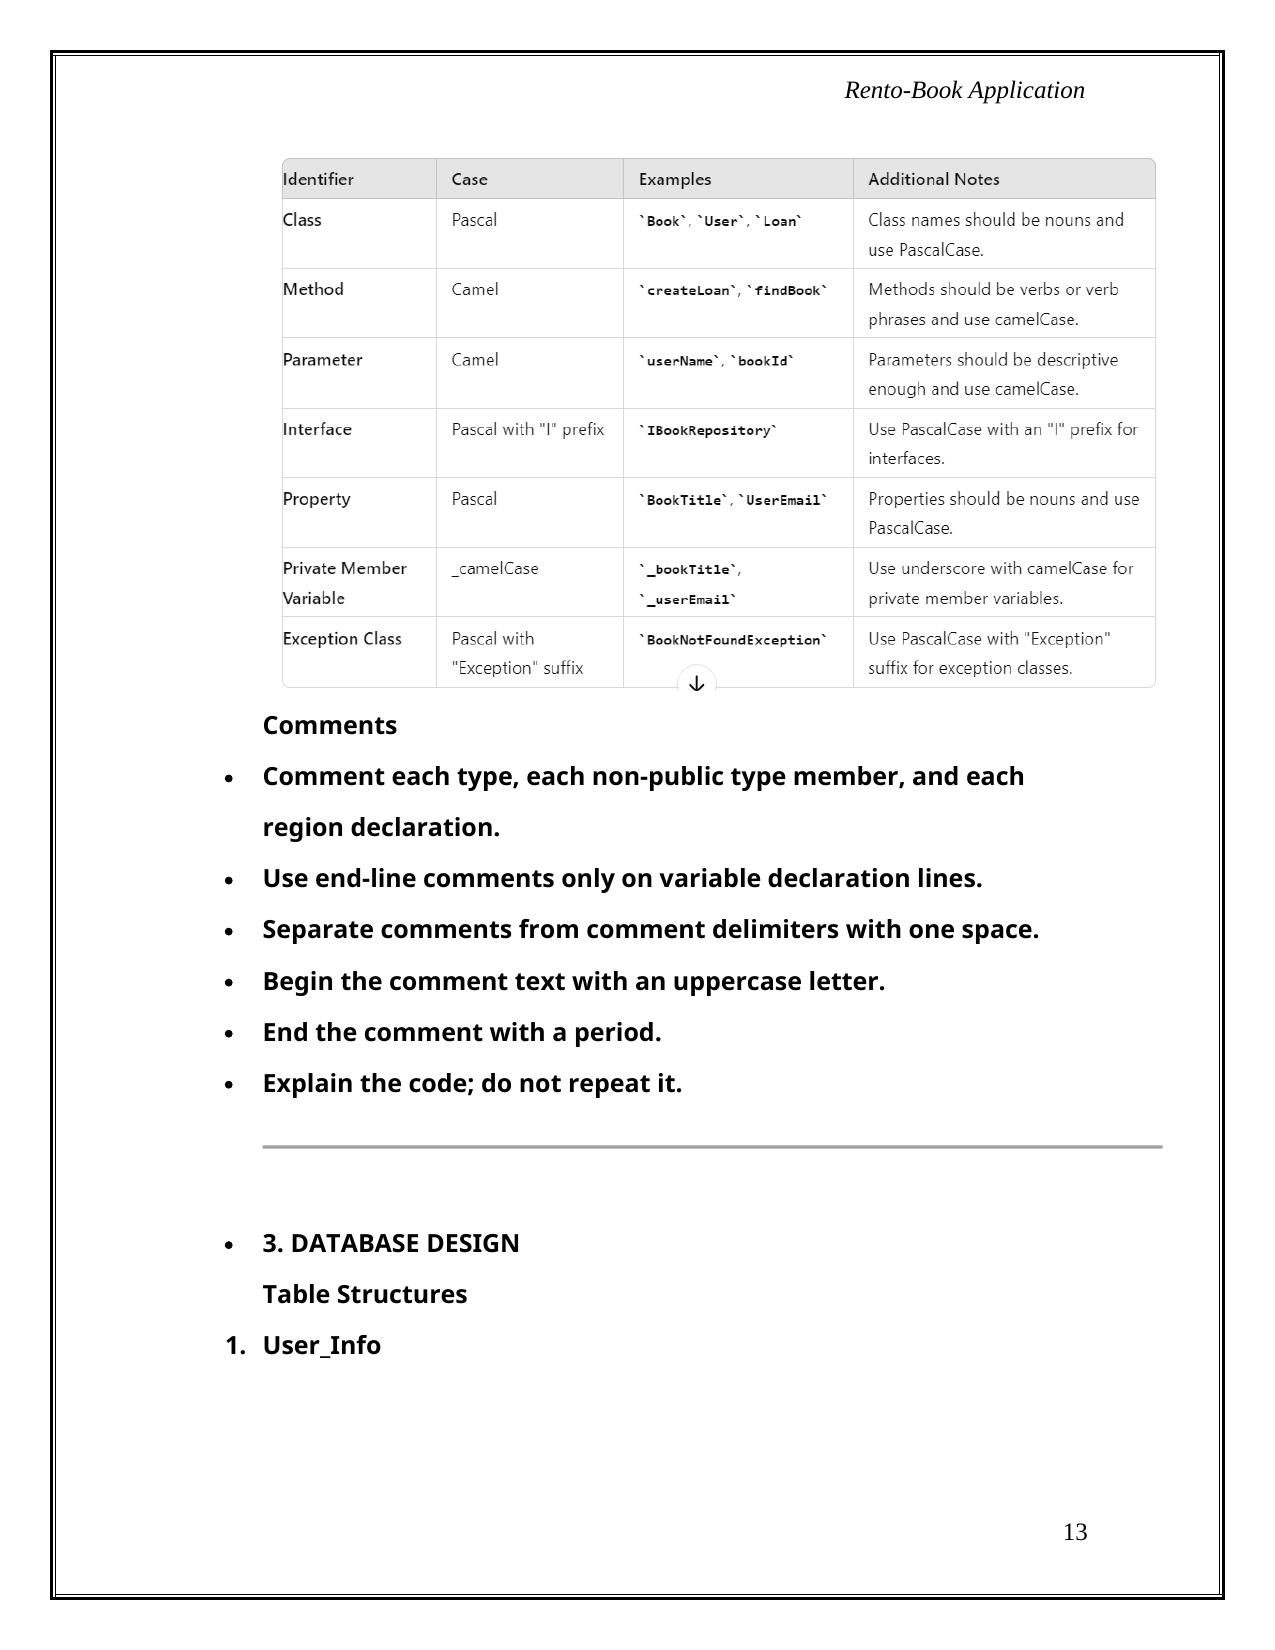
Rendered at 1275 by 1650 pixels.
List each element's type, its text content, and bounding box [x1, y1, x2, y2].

picture [262, 150, 1163, 691]
list Separate comments from comment delimiters with one space. [225, 912, 1087, 946]
list Begin the comment text with an uppercase letter. [225, 963, 1087, 997]
list Use end-line comments only on variable declaration lines. [225, 861, 1087, 895]
list User_Info [225, 1328, 1087, 1362]
list Comment each type, each non-public type member, and each region declaration. [225, 759, 1087, 844]
text Comments [187, 708, 1087, 742]
list End the comment with a period. [225, 1014, 1087, 1048]
text Table Structures [187, 1277, 1087, 1311]
list Explain the code; do not repeat it. [225, 1065, 1087, 1099]
list 3. DATABASE DESIGN [225, 1226, 1087, 1260]
